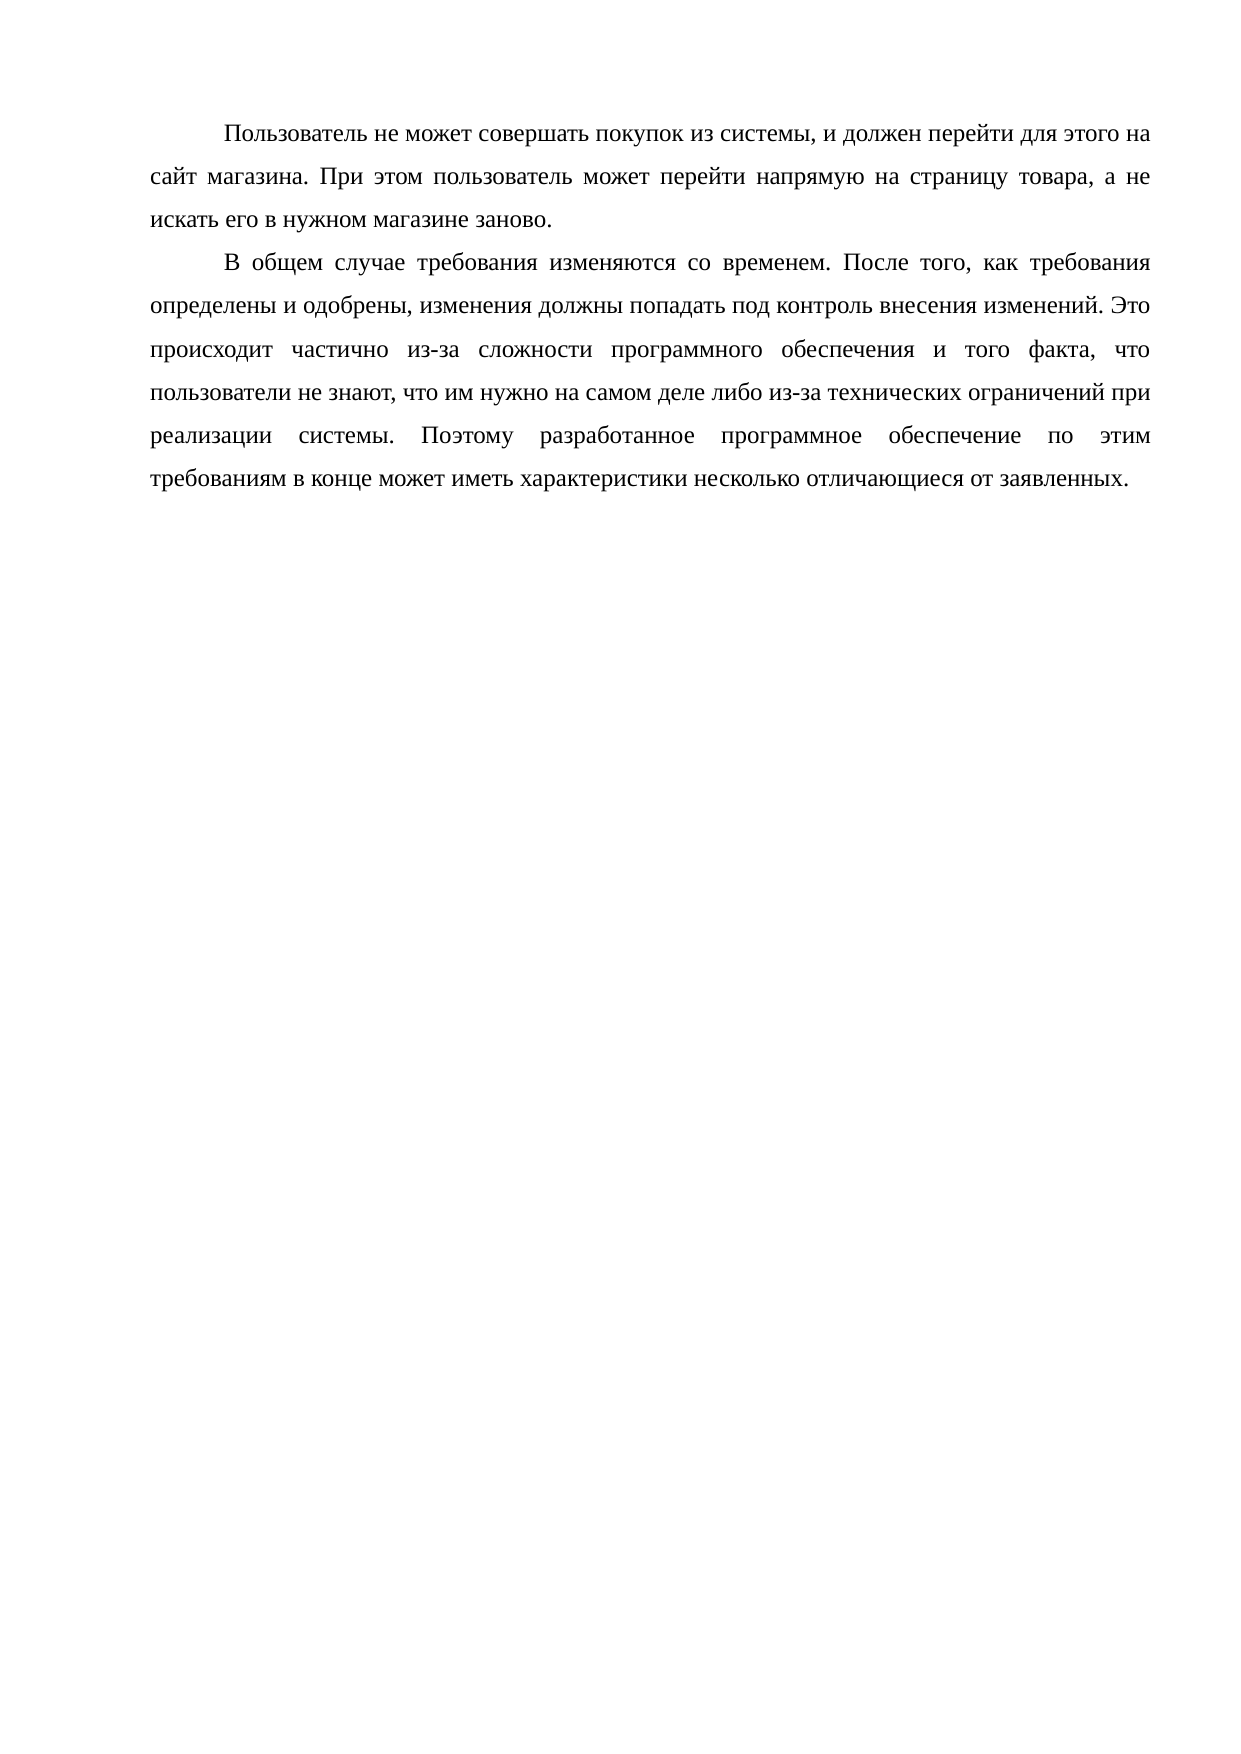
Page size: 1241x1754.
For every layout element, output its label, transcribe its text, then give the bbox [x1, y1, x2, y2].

text Пользователь не может совершать покупок из системы, и должен перейти для этого на сайт магазина. При этом пользователь может перейти напрямую на страницу товара, а не искать его в нужном магазине заново. [150, 118, 1152, 233]
text В общем случае требования изменяются со временем. После того, как требования определены и одобрены, изменения должны попадать под контроль внесения изменений. Это происходит частично из-за сложности программного обеспечения и того факта, что пользователи не знают, что им нужно на самом деле либо из-за технических ограничений при реализации системы. Поэтому разработанное программное обеспечение по этим требованиям в конце может иметь характеристики несколько отличающиеся от заявленных. [150, 247, 1152, 492]
